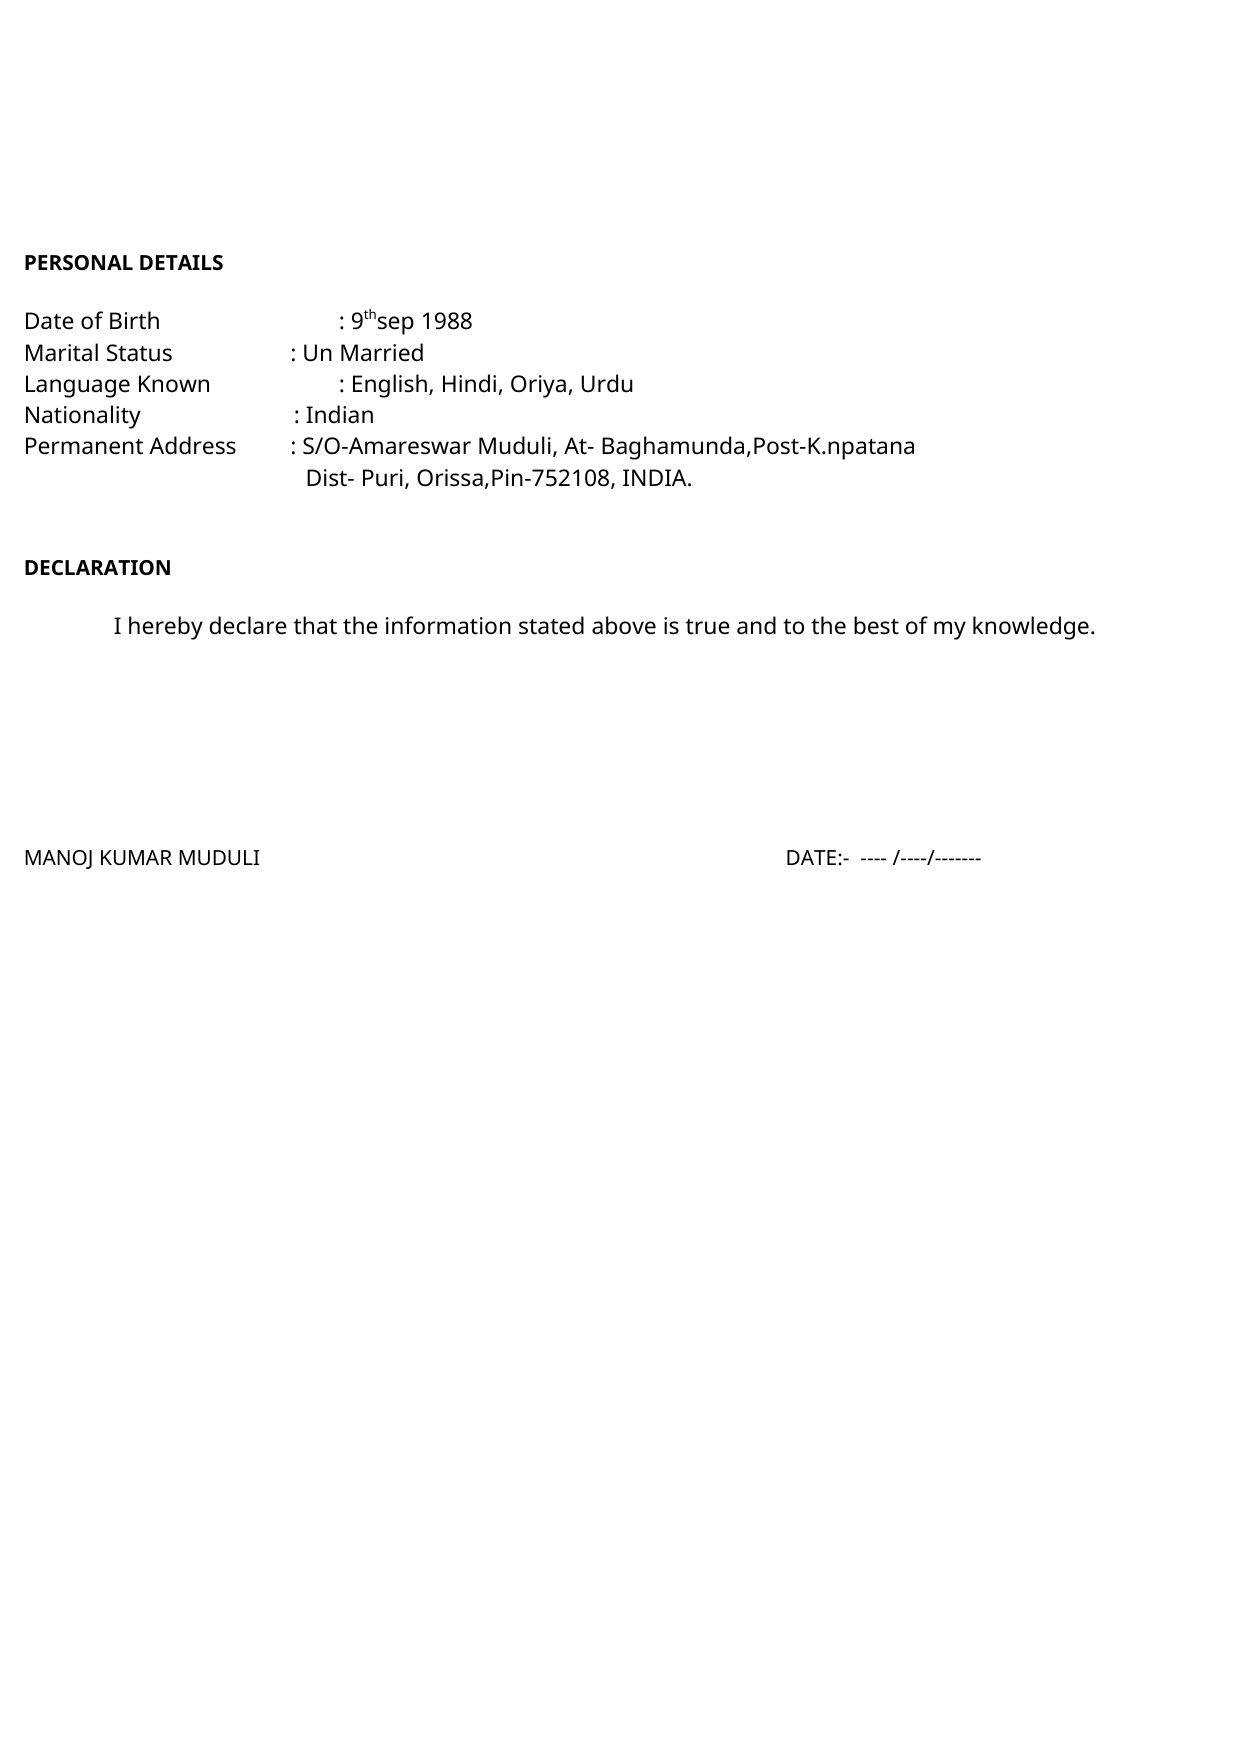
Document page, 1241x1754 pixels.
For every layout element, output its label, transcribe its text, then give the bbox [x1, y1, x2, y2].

text Marital Status : Un Married [23, 337, 1204, 368]
text Date of Birth : 9thsep 1988 [23, 305, 1204, 337]
text MANOJ KUMAR MUDULI DATE:- ---- /----/------- [23, 843, 1204, 872]
text DECLARATION [23, 553, 1204, 581]
text Language Known : English, Hindi, Oriya, Urdu [23, 368, 1204, 399]
text Permanent Address : S/O-Amareswar Muduli, At- Baghamunda,Post-K.npatana [23, 430, 1204, 462]
text PERSONAL DETAILS [23, 248, 1204, 277]
text Nationality : Indian [23, 399, 1204, 430]
text I hereby declare that the information stated above is true and to the best of my knowledge. [23, 610, 1204, 641]
text Dist- Puri, Orissa,Pin-752108, INDIA. [293, 462, 1204, 493]
